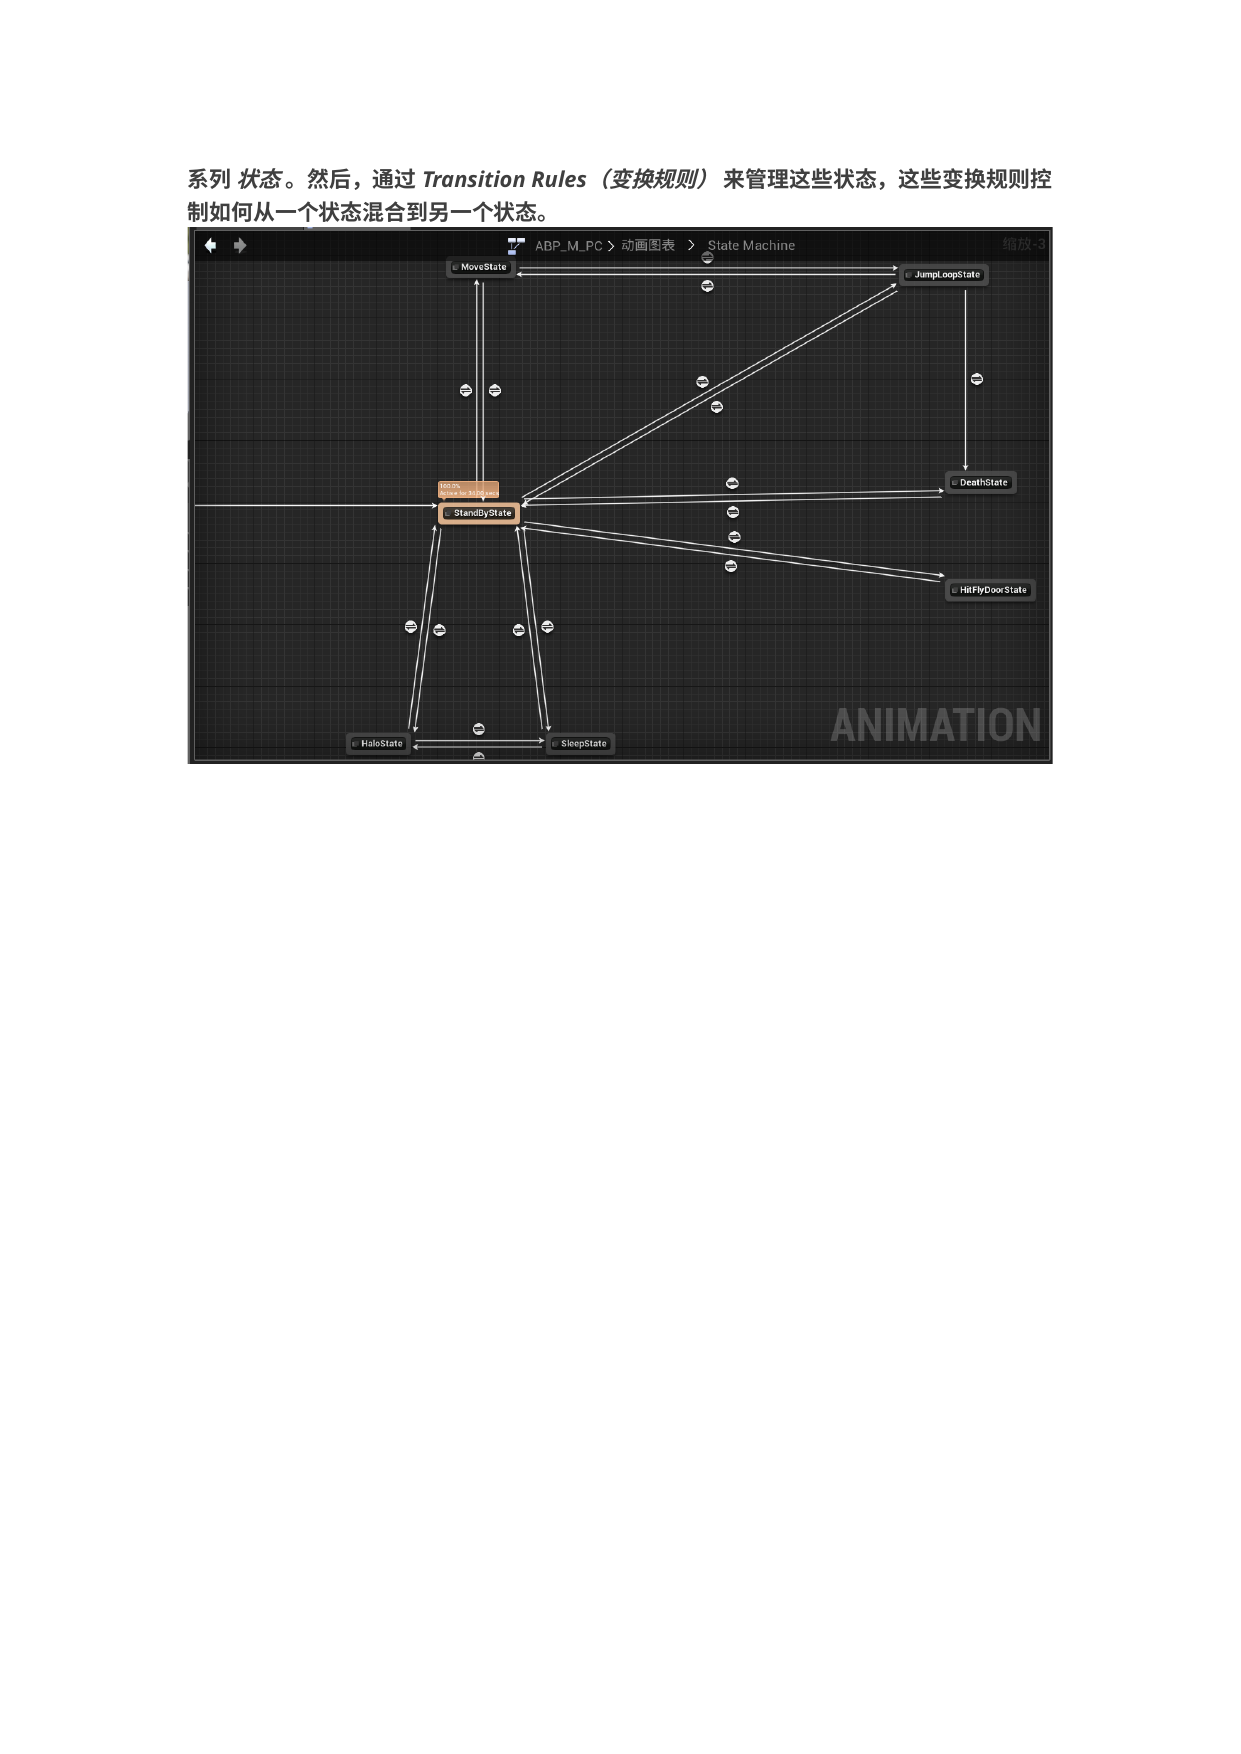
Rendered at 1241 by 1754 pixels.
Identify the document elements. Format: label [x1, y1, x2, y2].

text [187, 162, 1053, 227]
picture [187, 227, 1053, 764]
